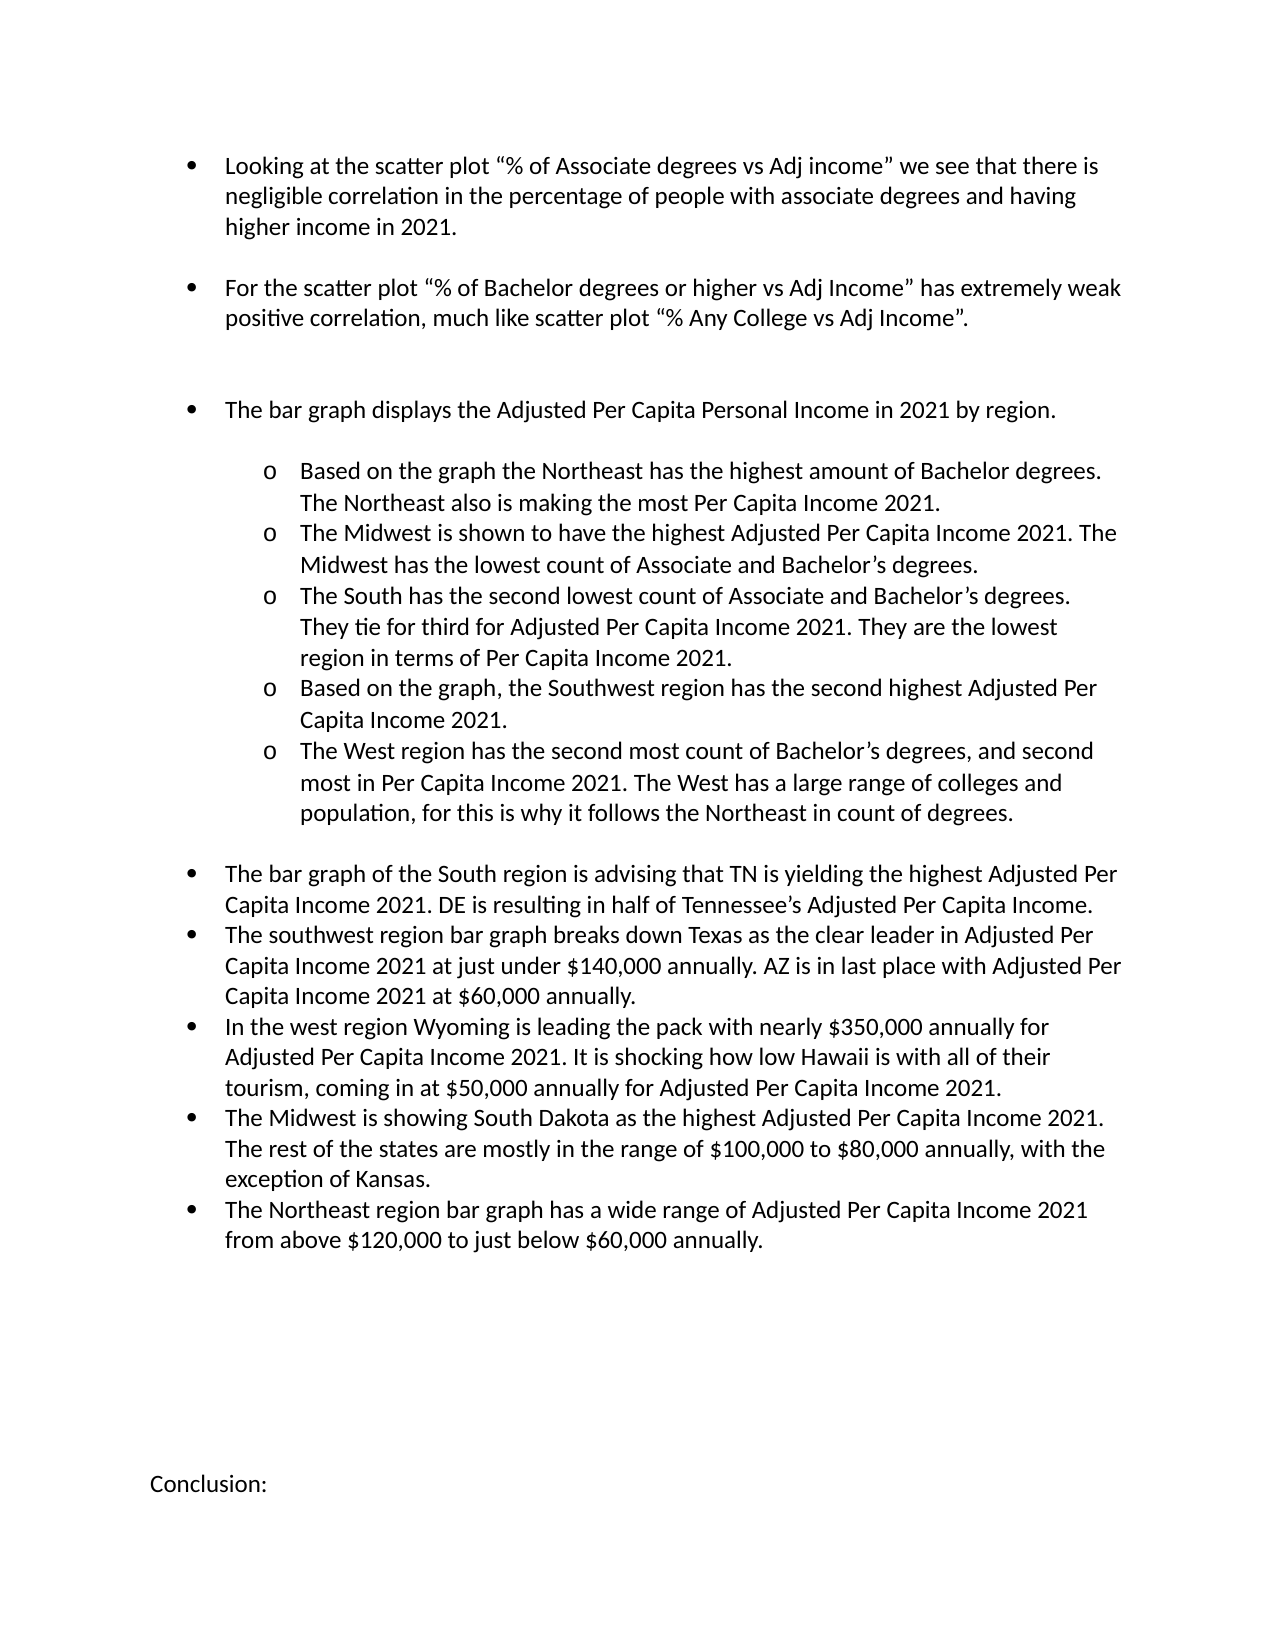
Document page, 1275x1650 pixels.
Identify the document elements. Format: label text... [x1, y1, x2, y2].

list Looking at the scatter plot “% of Associate degrees vs Adj income” we see that there is negligible correlation in the percentage of people with associate degrees and having higher income in 2021. [187, 150, 1125, 242]
list Based on the graph the Northeast has the highest amount of Bachelor degrees. The Northeast also is making the most Per Capita Income 2021. [262, 455, 1125, 517]
list The Northeast region bar graph has a wide range of Adjusted Per Capita Income 2021 from above $120,000 to just below $60,000 annually. [187, 1194, 1125, 1255]
list The Midwest is showing South Dakota as the highest Adjusted Per Capita Income 2021. The rest of the states are mostly in the range of $100,000 to $80,000 annually, with the exception of Kansas. [187, 1102, 1125, 1194]
text Conclusion: [150, 1469, 1125, 1499]
list The bar graph displays the Adjusted Per Capita Personal Income in 2021 by region. [187, 394, 1125, 425]
list Based on the graph, the Southwest region has the second highest Adjusted Per Capita Income 2021. [262, 673, 1125, 735]
list For the scatter plot “% of Bachelor degrees or higher vs Adj Income” has extremely weak positive correlation, much like scatter plot “% Any College vs Adj Income”. [187, 272, 1125, 333]
list The southwest region bar graph breaks down Texas as the clear leader in Adjusted Per Capita Income 2021 at just under $140,000 annually. AZ is in last place with Adjusted Per Capita Income 2021 at $60,000 annually. [187, 919, 1125, 1011]
list The Midwest is shown to have the highest Adjusted Per Capita Income 2021. The Midwest has the lowest count of Associate and Bachelor’s degrees. [262, 517, 1125, 580]
list The bar graph of the South region is advising that TN is yielding the highest Adjusted Per Capita Income 2021. DE is resulting in half of Tennessee’s Adjusted Per Capita Income. [187, 858, 1125, 919]
list The West region has the second most count of Bachelor’s degrees, and second most in Per Capita Income 2021. The West has a large range of colleges and population, for this is why it follows the Northeast in count of degrees. [262, 735, 1125, 828]
list In the west region Wyoming is leading the pack with nearly $350,000 annually for Adjusted Per Capita Income 2021. It is shocking how low Hawaii is with all of their tourism, coming in at $50,000 annually for Adjusted Per Capita Income 2021. [187, 1011, 1125, 1102]
list The South has the second lowest count of Associate and Bachelor’s degrees. They tie for third for Adjusted Per Capita Income 2021. They are the lowest region in terms of Per Capita Income 2021. [262, 580, 1125, 673]
